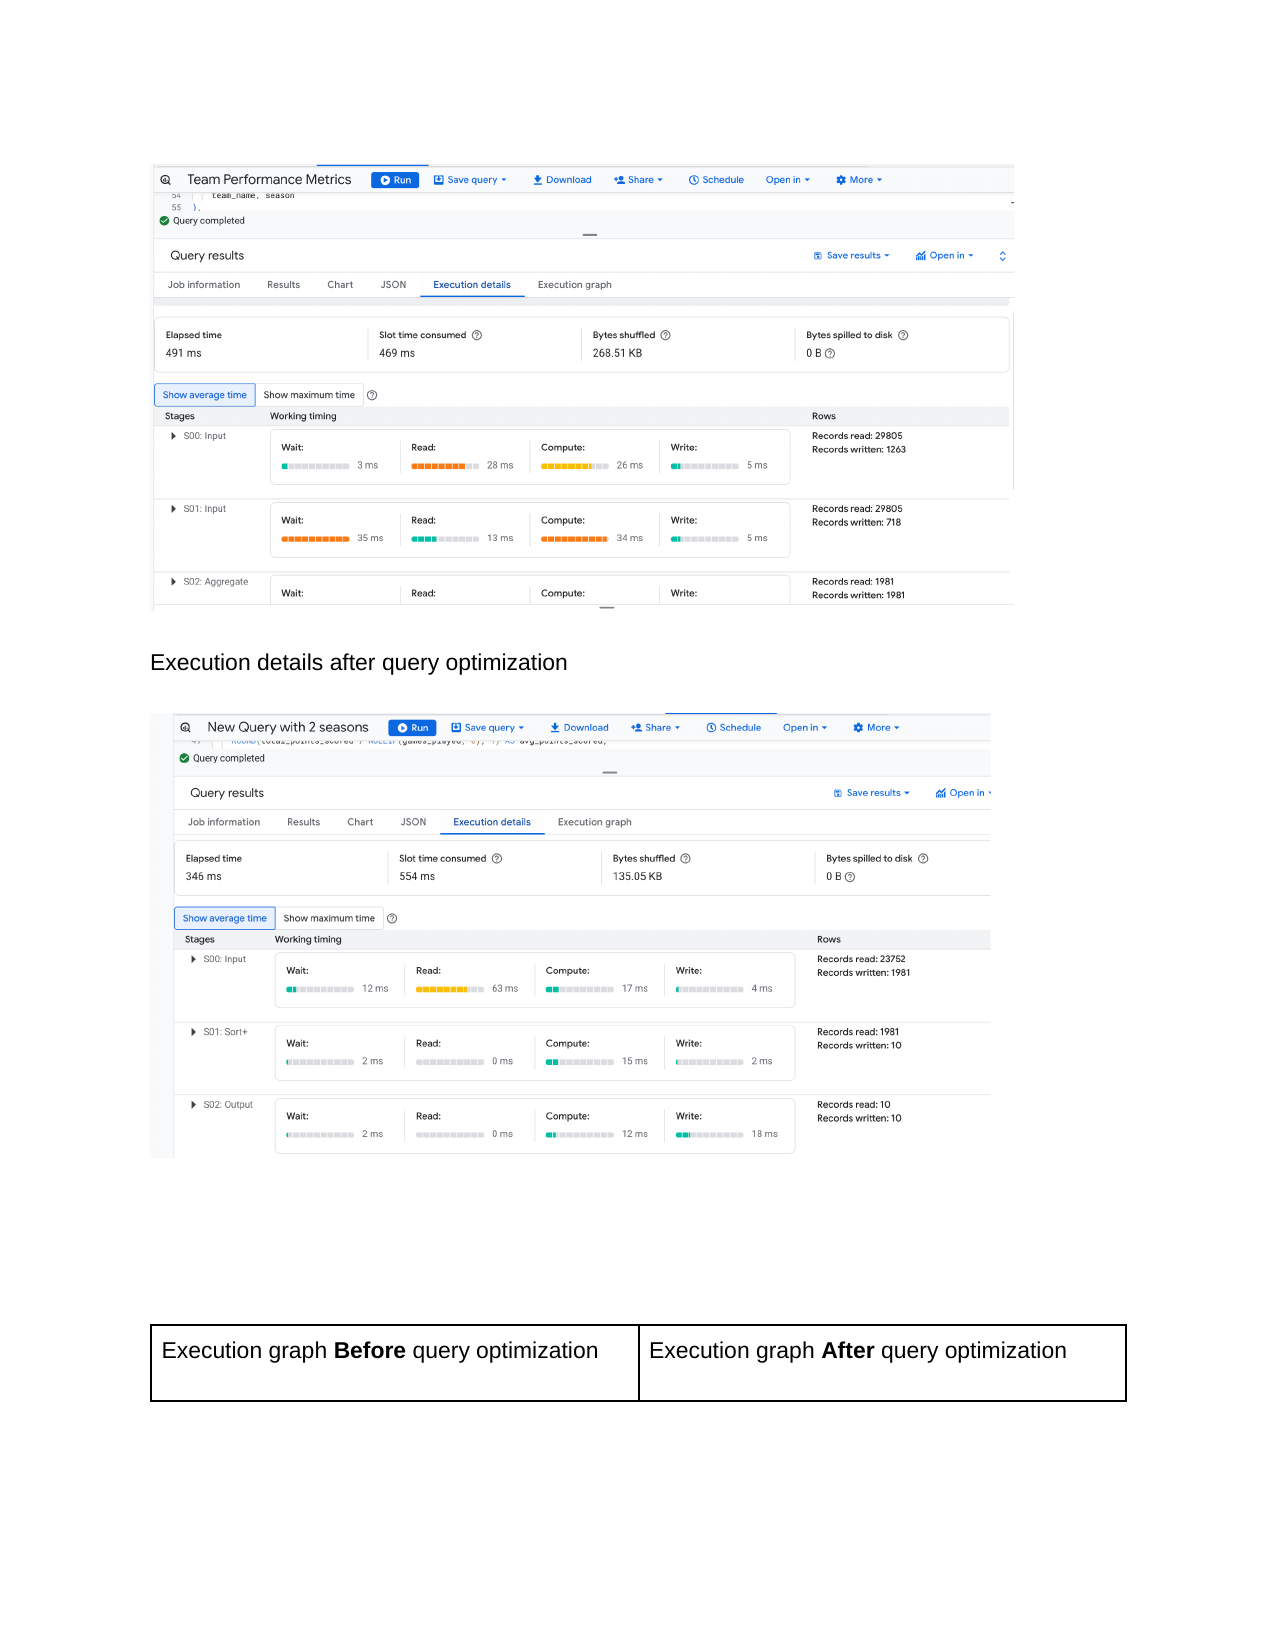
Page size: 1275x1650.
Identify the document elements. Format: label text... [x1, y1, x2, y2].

picture [150, 164, 1014, 611]
table_header Execution graph Before query optimization [152, 1326, 638, 1400]
text Execution details after query optimization [150, 649, 1125, 675]
table_header Execution graph After query optimization [640, 1326, 1125, 1400]
picture [150, 713, 991, 1158]
